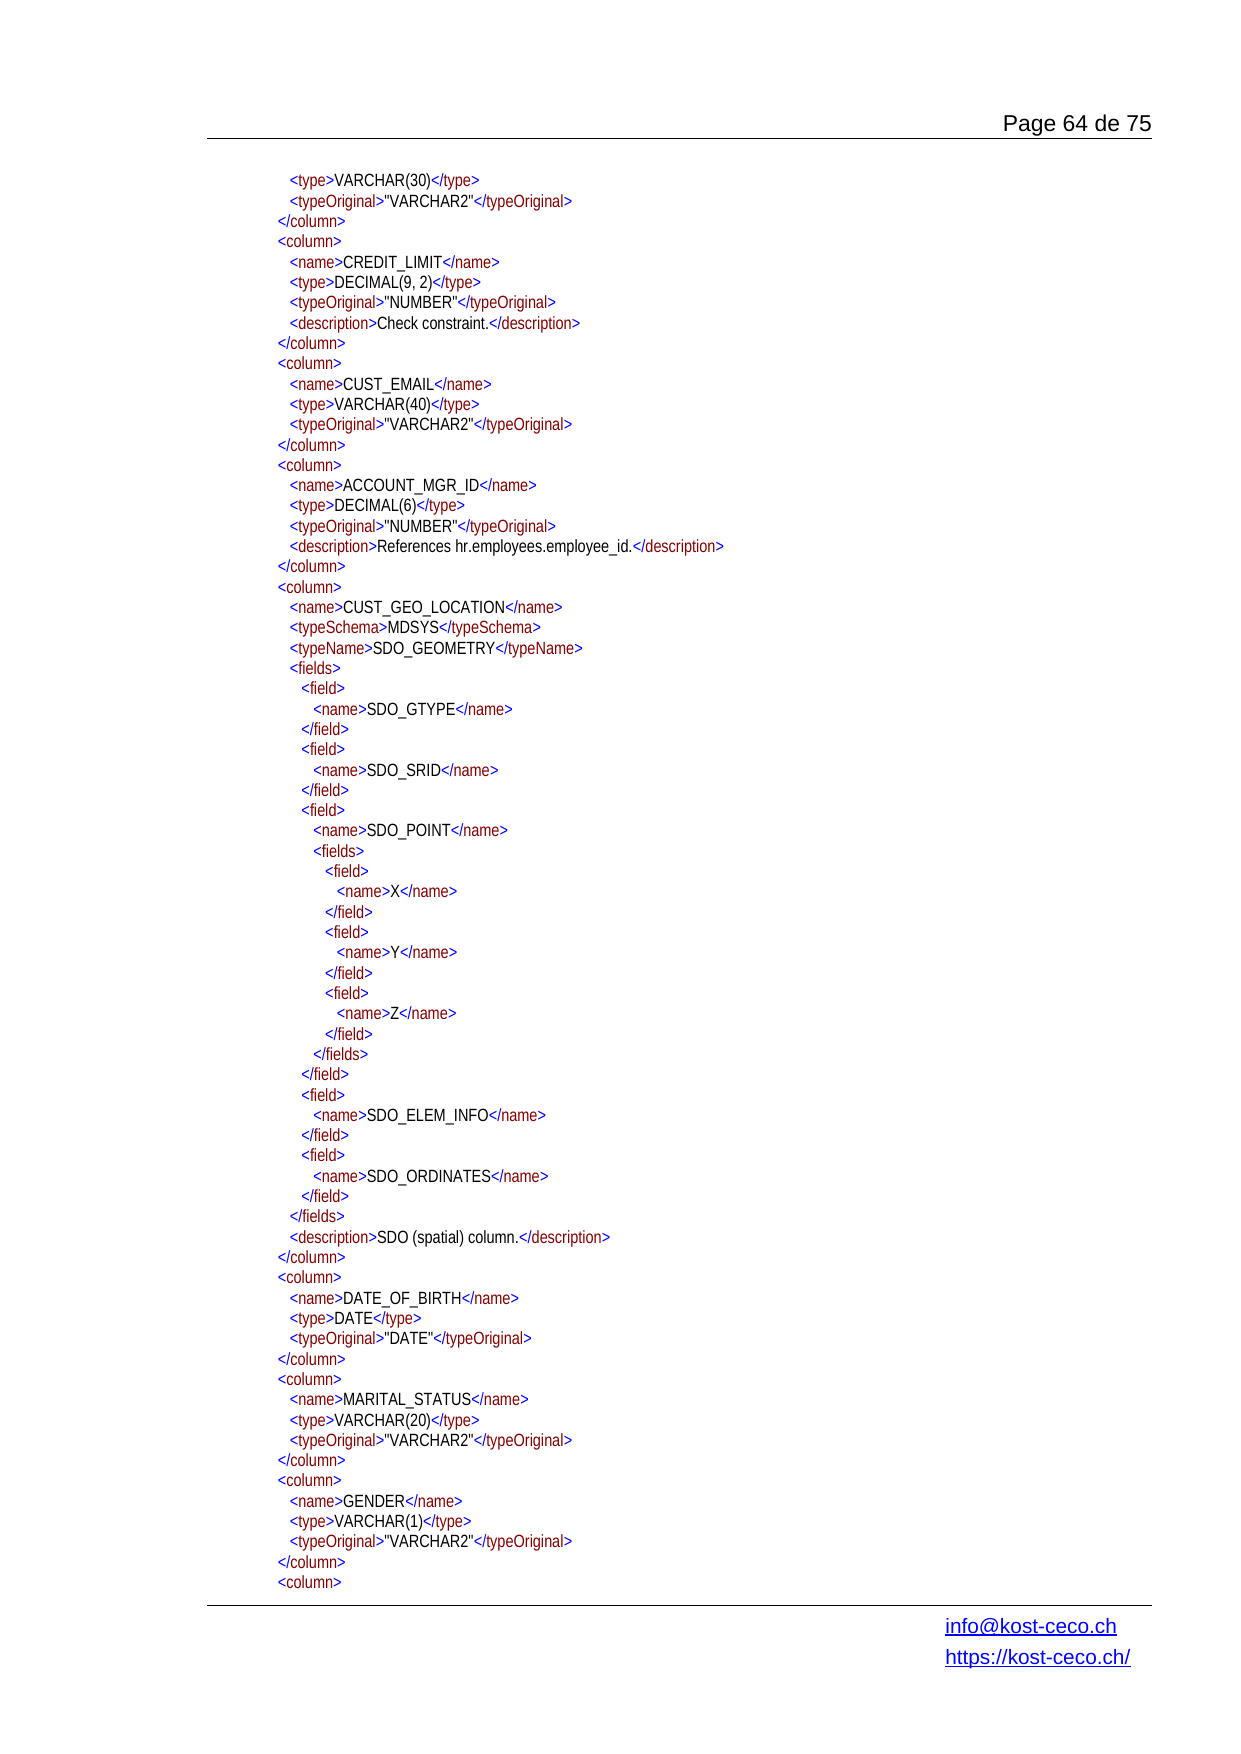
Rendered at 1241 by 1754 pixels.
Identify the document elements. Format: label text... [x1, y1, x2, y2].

text </field> [207, 962, 1152, 983]
text <type>VARCHAR(40)</type> [207, 394, 1152, 414]
text <name>SDO_ELEM_INFO</name> [207, 1105, 1152, 1125]
text <name>CREDIT_LIMIT</name> [207, 252, 1152, 272]
text <typeName>SDO_GEOMETRY</typeName> [207, 637, 1152, 658]
text <name>CUST_GEO_LOCATION</name> [207, 597, 1152, 617]
text <name>ACCOUNT_MGR_ID</name> [207, 475, 1152, 495]
text <column> [207, 1470, 1152, 1491]
text </field> [207, 1064, 1152, 1084]
text <type>DATE</type> [207, 1308, 1152, 1328]
text <typeSchema>MDSYS</typeSchema> [207, 617, 1152, 637]
text <column> [207, 353, 1152, 373]
text <type>DECIMAL(9, 2)</type> [207, 272, 1152, 292]
text </column> [207, 1247, 1152, 1267]
text </column> [207, 434, 1152, 455]
text <fields> [207, 841, 1152, 861]
text <column> [207, 455, 1152, 475]
text <field> [207, 861, 1152, 881]
text </column> [207, 1348, 1152, 1369]
text <type>VARCHAR(30)</type> [207, 170, 1152, 191]
text <field> [207, 678, 1152, 698]
text <field> [207, 1084, 1152, 1105]
text </field> [207, 780, 1152, 800]
text <typeOriginal>"VARCHAR2"</typeOriginal> [207, 1531, 1152, 1552]
text <field> [207, 1145, 1152, 1166]
text <name>DATE_OF_BIRTH</name> [207, 1287, 1152, 1308]
text <description>References hr.employees.employee_id.</description> [207, 536, 1152, 556]
text <column> [207, 1369, 1152, 1389]
text <type>VARCHAR(20)</type> [207, 1409, 1152, 1430]
text <field> [207, 983, 1152, 1003]
text <column> [207, 231, 1152, 252]
text <fields> [207, 658, 1152, 678]
text <name>SDO_ORDINATES</name> [207, 1166, 1152, 1186]
text <typeOriginal>"VARCHAR2"</typeOriginal> [207, 1430, 1152, 1450]
text </fields> [207, 1206, 1152, 1227]
text <name>Y</name> [207, 942, 1152, 962]
text <name>GENDER</name> [207, 1491, 1152, 1511]
text <typeOriginal>"DATE"</typeOriginal> [207, 1328, 1152, 1348]
text <type>VARCHAR(1)</type> [207, 1511, 1152, 1531]
text </field> [207, 1125, 1152, 1145]
text <name>Z</name> [207, 1003, 1152, 1023]
text <name>X</name> [207, 881, 1152, 902]
text <description>SDO (spatial) column.</description> [207, 1227, 1152, 1247]
text </column> [207, 1552, 1152, 1572]
text <name>MARITAL_STATUS</name> [207, 1389, 1152, 1409]
text <type>DECIMAL(6)</type> [207, 495, 1152, 516]
text </column> [207, 333, 1152, 353]
text </field> [207, 719, 1152, 739]
text <description>Check constraint.</description> [207, 312, 1152, 333]
text <name>SDO_SRID</name> [207, 759, 1152, 780]
text <column> [207, 1267, 1152, 1287]
text </column> [207, 1450, 1152, 1470]
text <field> [207, 922, 1152, 942]
text <field> [207, 800, 1152, 820]
text </field> [207, 902, 1152, 922]
text </field> [207, 1023, 1152, 1044]
text </column> [207, 211, 1152, 231]
text <field> [207, 739, 1152, 759]
text </field> [207, 1186, 1152, 1206]
text <typeOriginal>"VARCHAR2"</typeOriginal> [207, 414, 1152, 434]
text </column> [207, 556, 1152, 577]
text <typeOriginal>"NUMBER"</typeOriginal> [207, 292, 1152, 312]
text <column> [207, 1572, 1152, 1592]
text </fields> [207, 1044, 1152, 1064]
text <typeOriginal>"NUMBER"</typeOriginal> [207, 516, 1152, 536]
text <name>SDO_GTYPE</name> [207, 698, 1152, 719]
text <name>CUST_EMAIL</name> [207, 373, 1152, 394]
text <typeOriginal>"VARCHAR2"</typeOriginal> [207, 191, 1152, 211]
text <column> [207, 577, 1152, 597]
text <name>SDO_POINT</name> [207, 820, 1152, 841]
